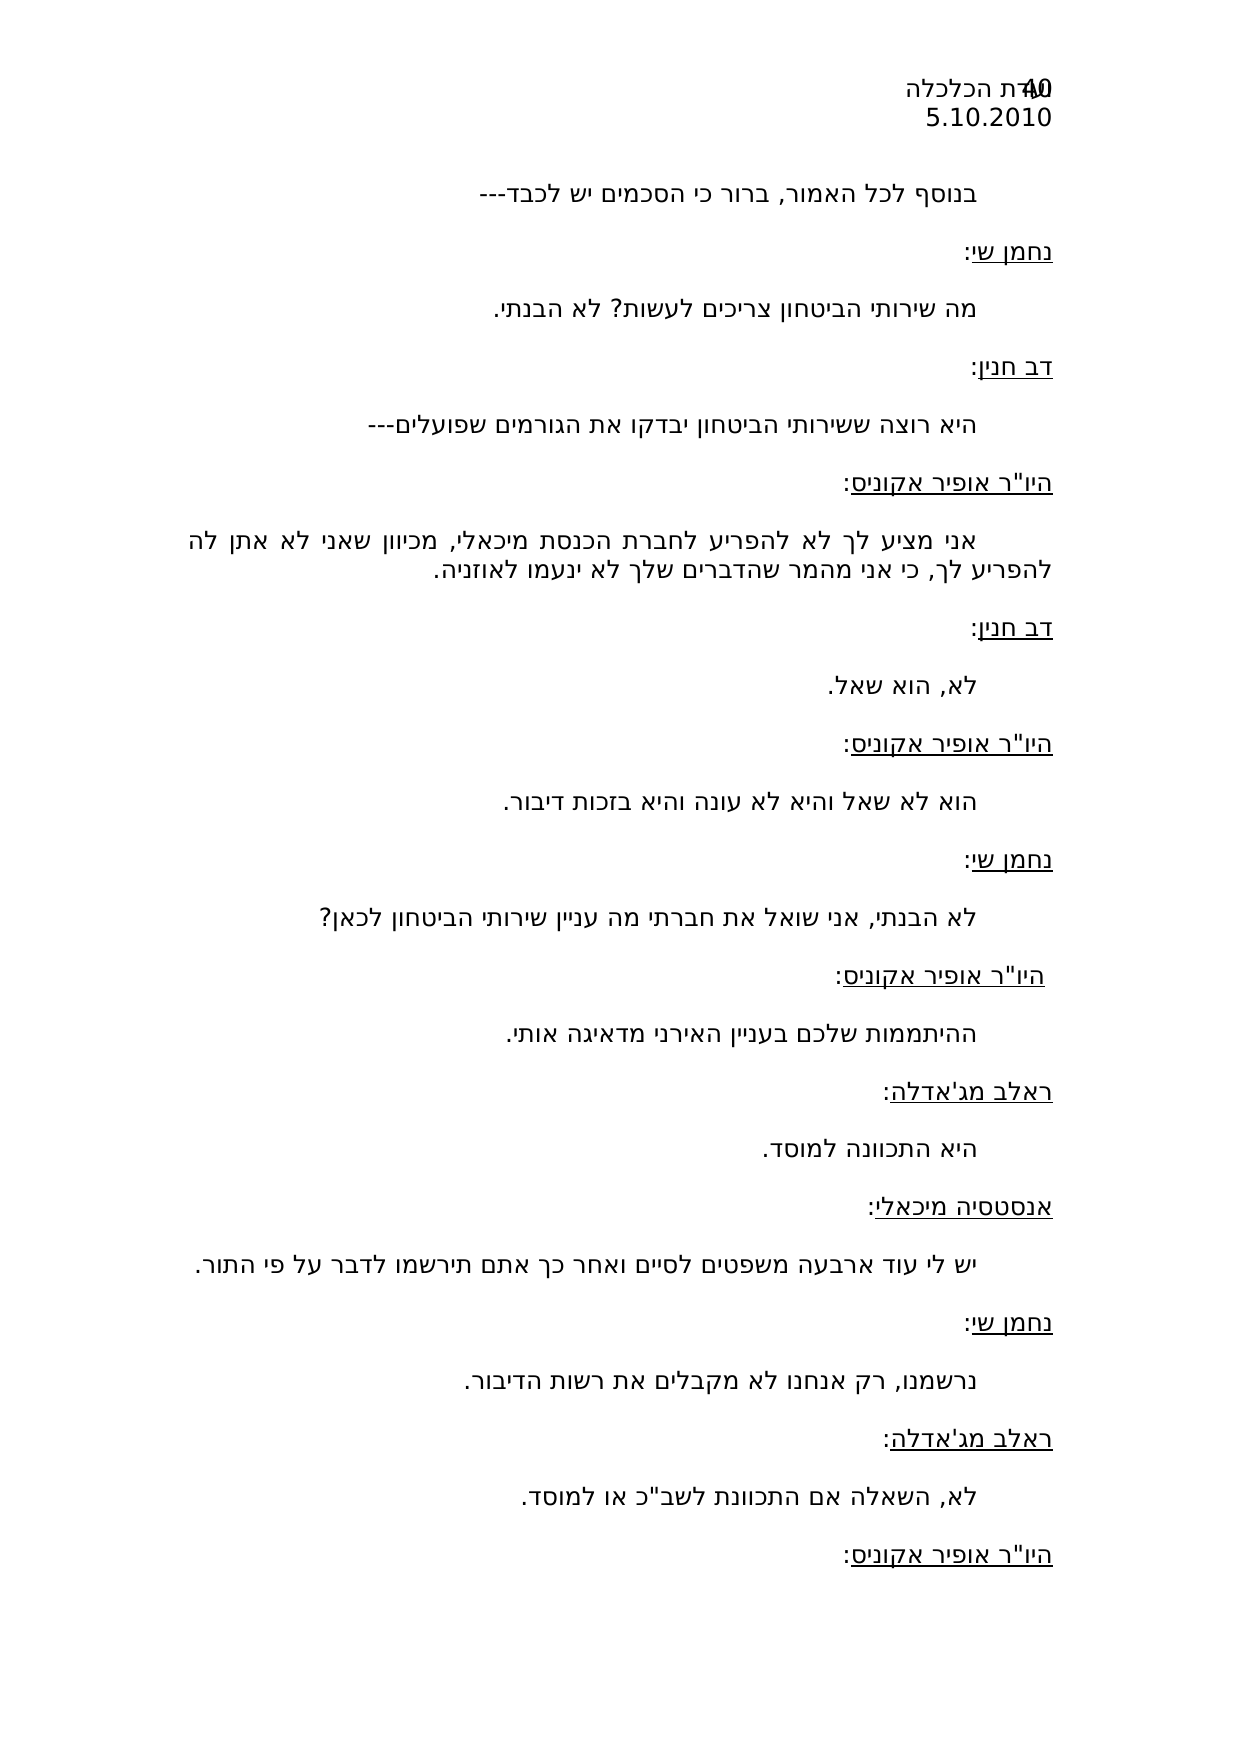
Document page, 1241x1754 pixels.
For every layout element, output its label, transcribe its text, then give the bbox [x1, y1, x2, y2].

text ההיתממות שלכם בעניין האירני מדאיגה אותי. [187, 1019, 1053, 1048]
text היא רוצה ששירותי הביטחון יבדקו את הגורמים שפועלים--- [187, 410, 1053, 439]
text נחמן שי: [187, 1308, 1053, 1337]
text היו"ר אופיר אקוניס: [187, 729, 1053, 758]
text ראלב מג'אדלה: [187, 1077, 1053, 1106]
text ראלב מג'אדלה: [187, 1424, 1053, 1453]
text אני מציע לך לא להפריע לחברת הכנסת מיכאלי, מכיוון שאני לא אתן לה להפריע לך, כי אני מהמר שהדברים שלך לא ינעמו לאוזניה. [187, 526, 1053, 584]
text דב חנין: [187, 613, 1053, 642]
text נחמן שי: [187, 237, 1053, 266]
text לא, הוא שאל. [187, 671, 1053, 700]
text נחמן שי: [187, 845, 1053, 874]
text היו"ר אופיר אקוניס: [187, 1540, 1053, 1569]
text נרשמנו, רק אנחנו לא מקבלים את רשות הדיבור. [187, 1366, 1053, 1395]
text היו"ר אופיר אקוניס: [187, 961, 1053, 990]
text בנוסף לכל האמור, ברור כי הסכמים יש לכבד--- [187, 179, 1053, 208]
text לא, השאלה אם התכוונת לשב"כ או למוסד. [187, 1482, 1053, 1511]
text מה שירותי הביטחון צריכים לעשות? לא הבנתי. [187, 294, 1053, 324]
text דב חנין: [187, 352, 1053, 382]
text יש לי עוד ארבעה משפטים לסיים ואחר כך אתם תירשמו לדבר על פי התור. [187, 1250, 1053, 1279]
text לא הבנתי, אני שואל את חברתי מה עניין שירותי הביטחון לכאן? [187, 903, 1053, 932]
text הוא לא שאל והיא לא עונה והיא בזכות דיבור. [187, 787, 1053, 816]
text היא התכוונה למוסד. [187, 1134, 1053, 1164]
text היו"ר אופיר אקוניס: [187, 468, 1053, 497]
text אנסטסיה מיכאלי: [187, 1192, 1053, 1222]
